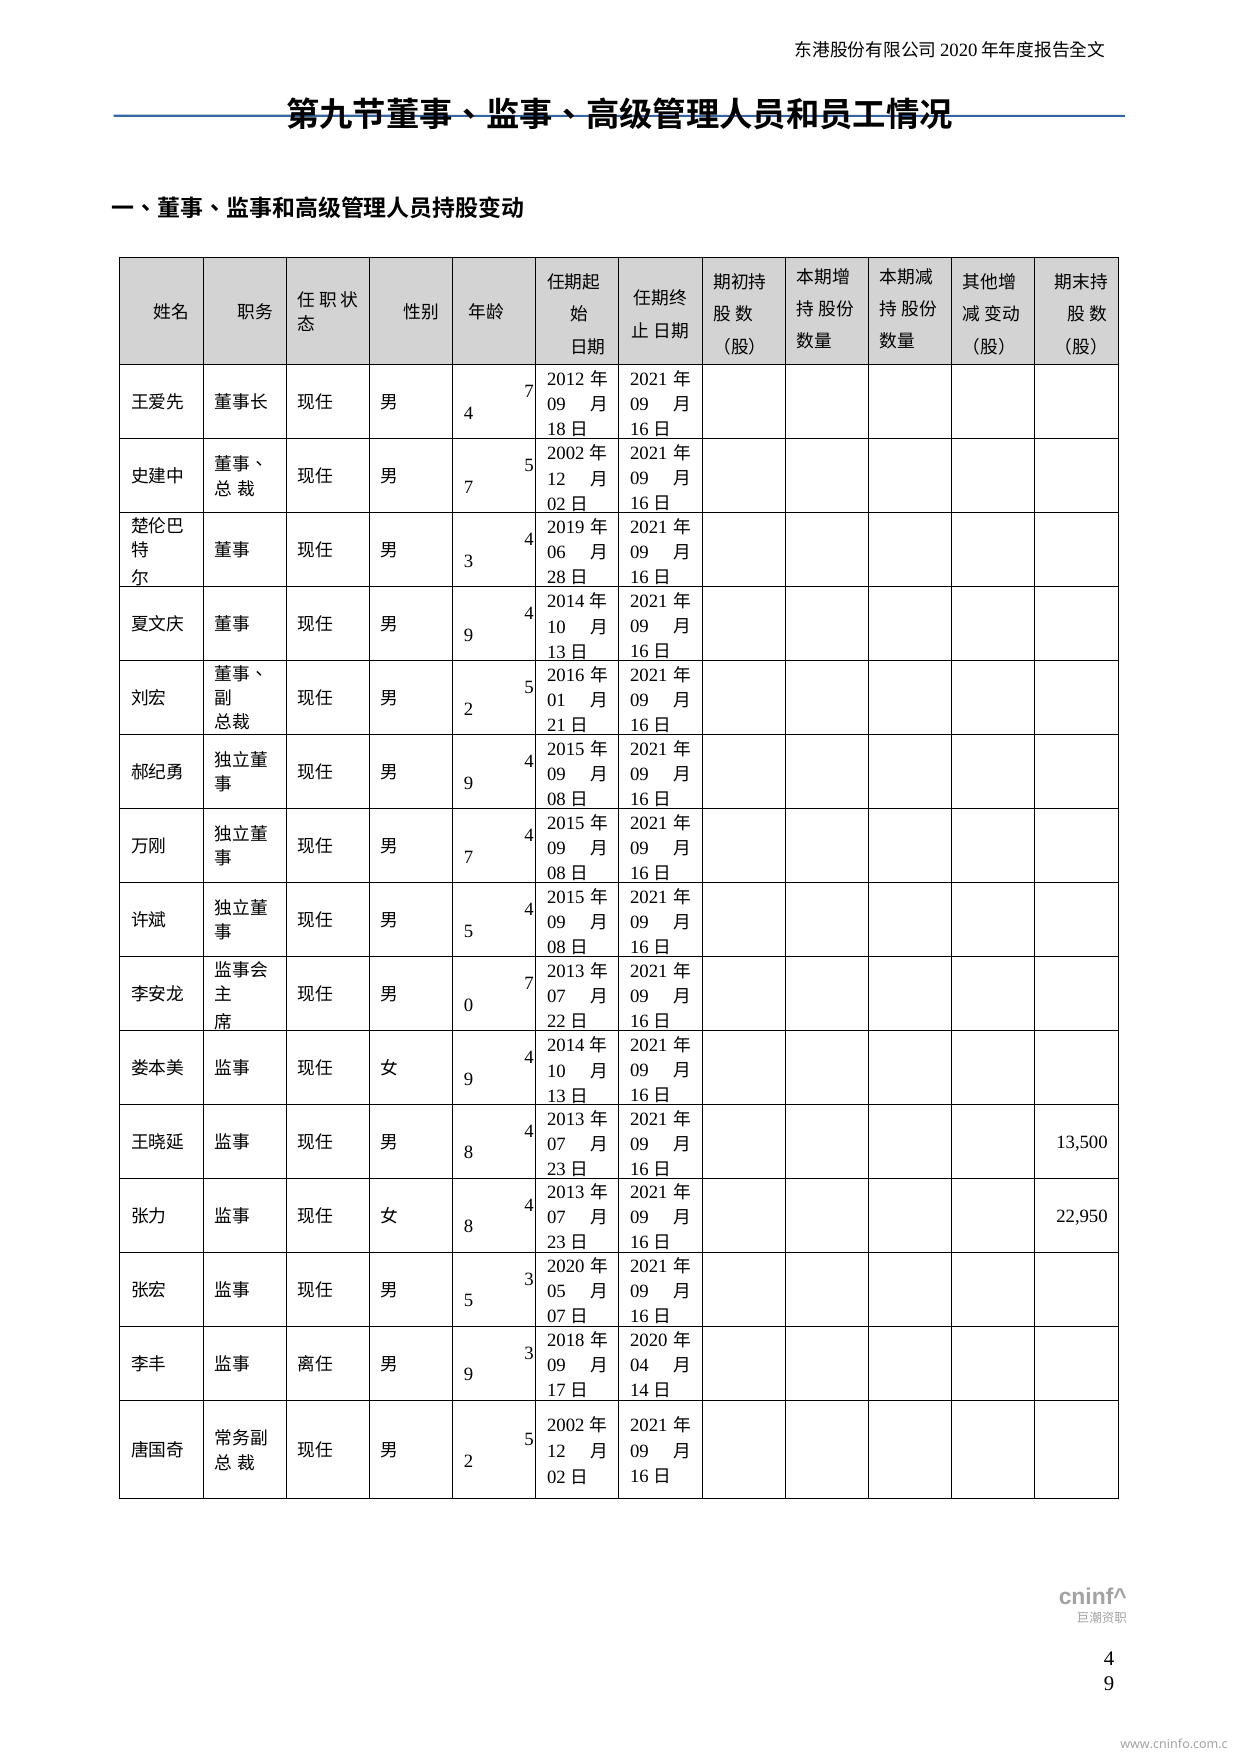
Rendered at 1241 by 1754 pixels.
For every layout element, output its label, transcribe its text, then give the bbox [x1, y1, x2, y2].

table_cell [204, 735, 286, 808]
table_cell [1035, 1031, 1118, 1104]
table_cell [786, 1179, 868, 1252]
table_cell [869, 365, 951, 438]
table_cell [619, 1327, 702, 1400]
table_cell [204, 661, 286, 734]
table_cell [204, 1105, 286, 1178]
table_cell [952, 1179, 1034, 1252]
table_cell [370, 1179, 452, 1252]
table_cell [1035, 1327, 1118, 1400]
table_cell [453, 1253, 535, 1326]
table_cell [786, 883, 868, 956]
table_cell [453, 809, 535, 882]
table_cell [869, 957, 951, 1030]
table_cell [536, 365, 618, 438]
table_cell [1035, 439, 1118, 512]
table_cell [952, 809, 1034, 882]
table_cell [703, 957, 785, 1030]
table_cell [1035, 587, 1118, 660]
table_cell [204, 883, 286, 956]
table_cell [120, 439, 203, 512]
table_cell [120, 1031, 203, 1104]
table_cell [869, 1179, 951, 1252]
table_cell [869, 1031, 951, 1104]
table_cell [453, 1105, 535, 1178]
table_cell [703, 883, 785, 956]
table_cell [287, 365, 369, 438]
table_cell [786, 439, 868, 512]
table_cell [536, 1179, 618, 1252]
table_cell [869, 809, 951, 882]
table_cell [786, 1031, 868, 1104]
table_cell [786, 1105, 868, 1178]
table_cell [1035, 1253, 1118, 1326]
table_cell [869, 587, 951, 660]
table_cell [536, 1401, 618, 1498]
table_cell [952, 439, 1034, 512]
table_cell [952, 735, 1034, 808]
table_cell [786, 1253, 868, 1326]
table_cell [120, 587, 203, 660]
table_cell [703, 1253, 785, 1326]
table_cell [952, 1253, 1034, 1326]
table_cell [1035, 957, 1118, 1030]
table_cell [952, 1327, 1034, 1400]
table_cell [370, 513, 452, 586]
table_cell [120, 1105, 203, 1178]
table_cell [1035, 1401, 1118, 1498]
text cninf^ [112, 1583, 1127, 1609]
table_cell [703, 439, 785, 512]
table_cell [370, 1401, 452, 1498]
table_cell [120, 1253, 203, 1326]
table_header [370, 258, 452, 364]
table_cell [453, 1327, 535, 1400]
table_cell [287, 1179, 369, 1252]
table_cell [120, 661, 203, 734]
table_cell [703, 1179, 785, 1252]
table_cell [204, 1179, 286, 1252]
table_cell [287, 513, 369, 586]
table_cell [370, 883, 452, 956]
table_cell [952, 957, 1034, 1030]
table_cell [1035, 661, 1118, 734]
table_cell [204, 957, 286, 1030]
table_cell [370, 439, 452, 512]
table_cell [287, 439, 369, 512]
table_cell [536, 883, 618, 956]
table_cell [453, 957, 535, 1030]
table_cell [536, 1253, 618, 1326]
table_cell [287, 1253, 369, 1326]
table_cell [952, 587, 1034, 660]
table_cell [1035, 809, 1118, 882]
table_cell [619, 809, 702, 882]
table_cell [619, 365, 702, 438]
text 第九节董事、监事、高级管理人员和员工情况 [112, 91, 1127, 136]
text 一、董事、监事和高级管理人员持股变动 [112, 192, 1127, 223]
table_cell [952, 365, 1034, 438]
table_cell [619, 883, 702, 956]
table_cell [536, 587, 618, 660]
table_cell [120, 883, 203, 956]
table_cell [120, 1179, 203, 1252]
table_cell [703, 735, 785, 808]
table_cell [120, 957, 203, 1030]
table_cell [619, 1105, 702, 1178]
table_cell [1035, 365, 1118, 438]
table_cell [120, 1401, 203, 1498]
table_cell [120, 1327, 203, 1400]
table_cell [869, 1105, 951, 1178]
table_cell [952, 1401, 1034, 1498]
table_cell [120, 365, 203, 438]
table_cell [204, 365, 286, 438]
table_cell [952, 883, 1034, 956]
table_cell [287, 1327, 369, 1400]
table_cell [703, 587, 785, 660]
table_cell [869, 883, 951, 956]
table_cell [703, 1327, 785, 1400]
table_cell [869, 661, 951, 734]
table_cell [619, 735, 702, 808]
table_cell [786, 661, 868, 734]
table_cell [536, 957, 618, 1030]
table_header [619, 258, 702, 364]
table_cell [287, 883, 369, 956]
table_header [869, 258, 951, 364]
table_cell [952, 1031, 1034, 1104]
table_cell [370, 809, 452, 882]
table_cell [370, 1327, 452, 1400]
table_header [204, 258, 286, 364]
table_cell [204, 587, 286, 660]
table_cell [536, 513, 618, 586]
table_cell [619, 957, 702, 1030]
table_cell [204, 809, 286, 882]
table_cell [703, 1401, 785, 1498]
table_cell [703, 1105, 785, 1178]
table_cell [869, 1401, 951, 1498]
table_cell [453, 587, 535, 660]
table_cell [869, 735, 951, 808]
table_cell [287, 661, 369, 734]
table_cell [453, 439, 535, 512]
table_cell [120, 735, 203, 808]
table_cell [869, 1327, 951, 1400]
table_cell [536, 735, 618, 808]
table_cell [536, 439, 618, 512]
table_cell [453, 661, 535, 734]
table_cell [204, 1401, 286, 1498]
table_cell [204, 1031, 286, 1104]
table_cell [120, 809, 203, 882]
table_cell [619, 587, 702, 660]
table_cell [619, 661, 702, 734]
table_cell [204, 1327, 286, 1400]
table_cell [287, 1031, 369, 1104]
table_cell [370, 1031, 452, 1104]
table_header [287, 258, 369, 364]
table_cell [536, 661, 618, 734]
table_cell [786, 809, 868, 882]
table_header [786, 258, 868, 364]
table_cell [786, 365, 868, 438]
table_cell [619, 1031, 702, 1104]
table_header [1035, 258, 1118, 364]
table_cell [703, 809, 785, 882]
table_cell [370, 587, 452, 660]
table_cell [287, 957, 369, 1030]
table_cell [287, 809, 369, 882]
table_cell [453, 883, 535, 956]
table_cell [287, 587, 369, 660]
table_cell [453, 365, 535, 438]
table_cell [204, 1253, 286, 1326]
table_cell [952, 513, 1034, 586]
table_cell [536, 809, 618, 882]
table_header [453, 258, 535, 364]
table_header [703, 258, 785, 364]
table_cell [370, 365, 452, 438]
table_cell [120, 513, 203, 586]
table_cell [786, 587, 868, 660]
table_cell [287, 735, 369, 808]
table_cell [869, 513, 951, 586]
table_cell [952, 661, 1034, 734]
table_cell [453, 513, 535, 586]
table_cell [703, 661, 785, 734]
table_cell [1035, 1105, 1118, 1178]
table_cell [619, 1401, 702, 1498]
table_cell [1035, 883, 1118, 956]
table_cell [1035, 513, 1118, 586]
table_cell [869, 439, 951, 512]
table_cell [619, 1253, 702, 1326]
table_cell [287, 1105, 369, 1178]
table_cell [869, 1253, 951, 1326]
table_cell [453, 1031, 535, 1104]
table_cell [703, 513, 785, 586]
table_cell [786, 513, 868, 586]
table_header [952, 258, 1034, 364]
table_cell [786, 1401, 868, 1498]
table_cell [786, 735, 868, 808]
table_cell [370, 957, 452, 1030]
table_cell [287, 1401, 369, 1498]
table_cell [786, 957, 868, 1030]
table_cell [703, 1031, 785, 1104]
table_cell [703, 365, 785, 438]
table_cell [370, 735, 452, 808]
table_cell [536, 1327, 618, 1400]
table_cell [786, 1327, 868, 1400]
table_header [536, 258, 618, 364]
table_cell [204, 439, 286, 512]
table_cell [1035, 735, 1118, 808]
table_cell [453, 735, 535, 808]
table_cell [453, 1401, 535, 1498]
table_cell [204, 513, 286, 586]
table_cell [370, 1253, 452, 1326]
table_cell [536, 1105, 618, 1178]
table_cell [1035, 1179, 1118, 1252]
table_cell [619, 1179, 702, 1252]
text 巨潮资职 [112, 1609, 1127, 1626]
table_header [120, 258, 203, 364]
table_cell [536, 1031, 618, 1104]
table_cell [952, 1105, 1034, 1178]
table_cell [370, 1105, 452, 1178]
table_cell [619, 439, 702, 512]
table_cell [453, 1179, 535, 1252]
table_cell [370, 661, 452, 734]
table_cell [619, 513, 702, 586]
